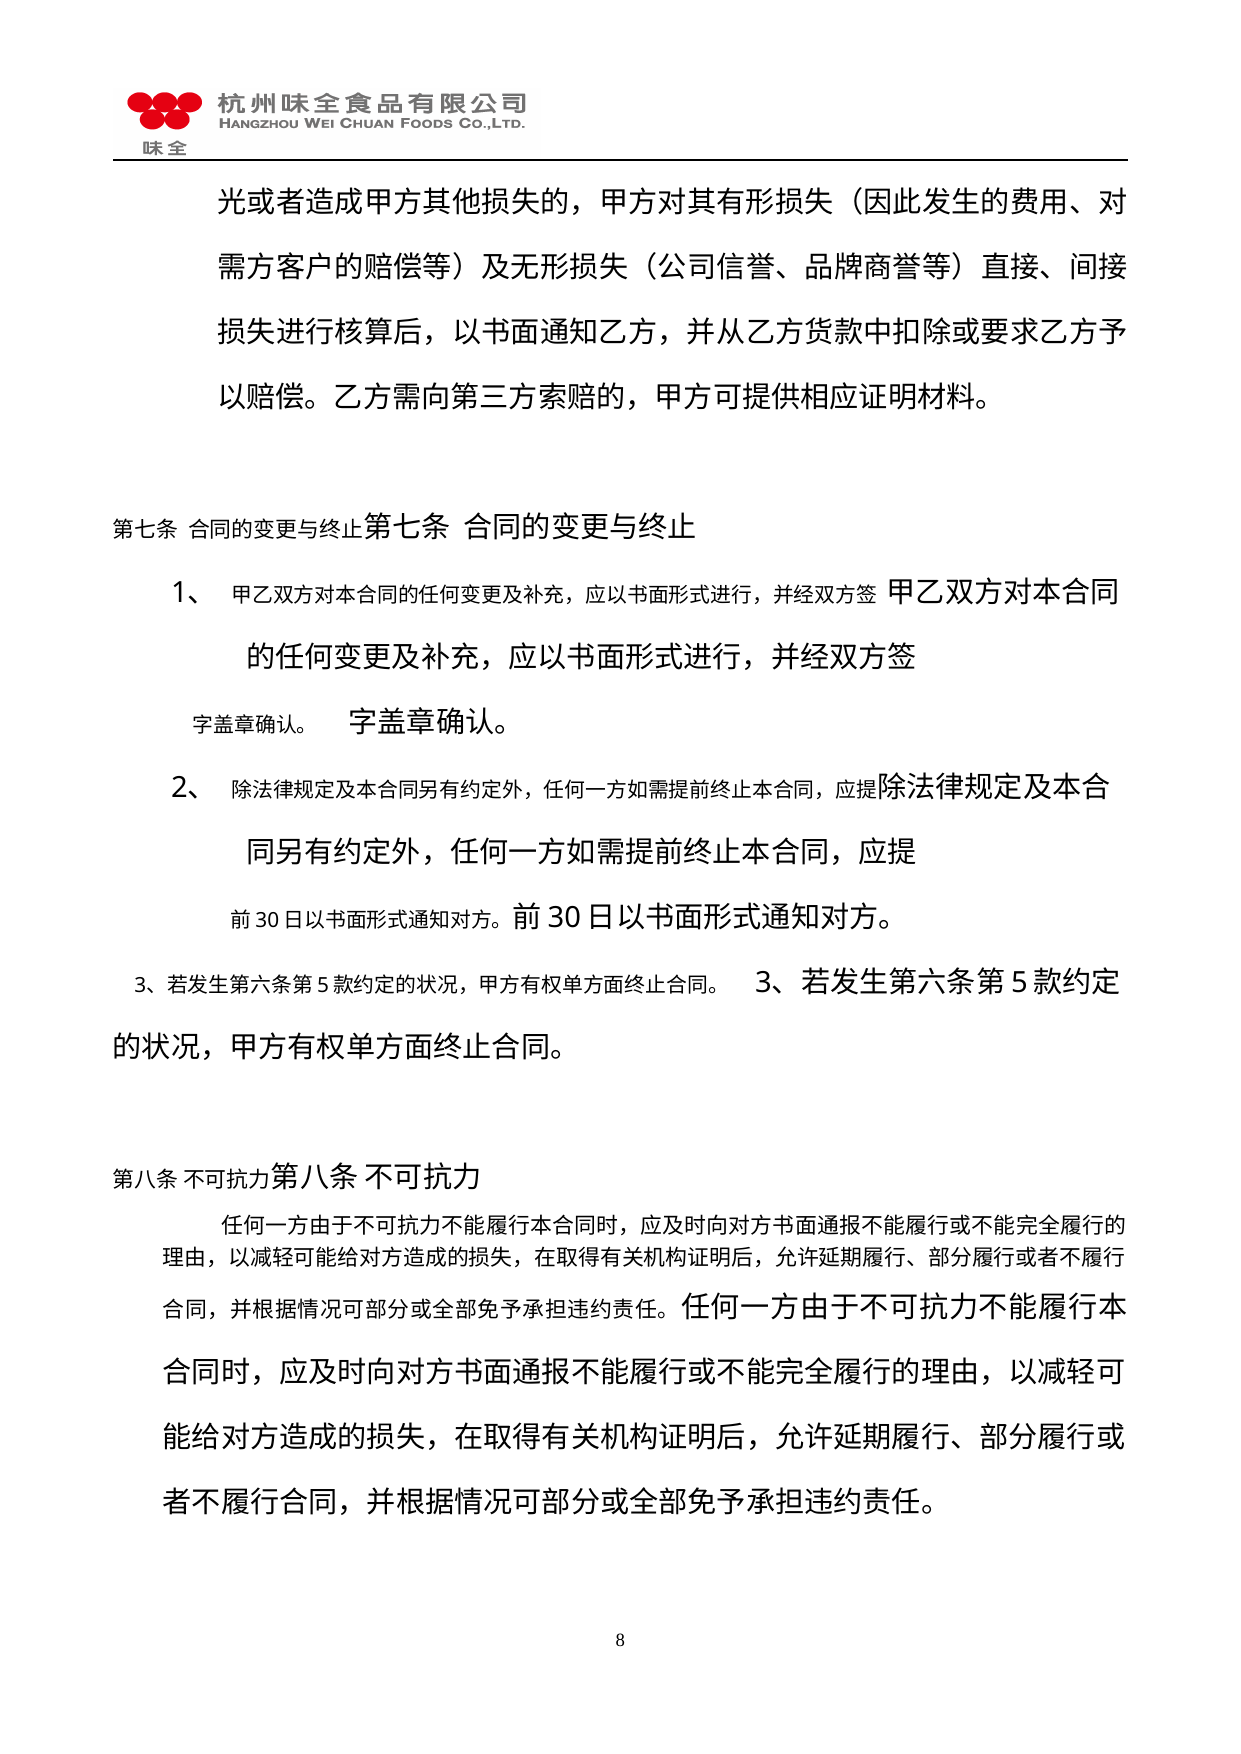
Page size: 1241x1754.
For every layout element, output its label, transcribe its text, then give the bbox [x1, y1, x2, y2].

text 第七条 合同的变更与终止第七条 合同的变更与终止 [112, 492, 1128, 557]
text 3、若发生第六条第5款约定的状况，甲方有权单方面终止合同。 3、若发生第六条第5款约定的状况，甲方有权单方面终止合同。 [112, 947, 1128, 1077]
text 前30日以书面形式通知对方。前30日以书面形式通知对方。 [171, 882, 1128, 947]
text 任何一方由于不可抗力不能履行本合同时，应及时向对方书面通报不能履行或不能完全履行的理由，以减轻可能给对方造成的损失，在取得有关机构证明后，允许延期履行、部分履行或者不履行合同，并根据情况可部分或全部免予承担违约责任。任何一方由于不可抗力不能履行本合同时，应及时向对方书面通报不能履行或不能完全履行的理由，以减轻可能给对方造成的损失，在取得有关机构证明后，允许延期履行、部分履行或者不履行合同，并根据情况可部分或全部免予承担违约责任。 [162, 1207, 1128, 1532]
picture [112, 88, 541, 158]
list 除法律规定及本合同另有约定外，任何一方如需提前终止本合同，应提除法律规定及本合同另有约定外，任何一方如需提前终止本合同，应提 [171, 752, 1128, 882]
list 甲乙双方对本合同的任何变更及补充，应以书面形式进行，并经双方签 甲乙双方对本合同的任何变更及补充，应以书面形式进行，并经双方签 [171, 557, 1128, 687]
text 第八条 不可抗力第八条 不可抗力 [112, 1142, 1128, 1207]
text 字盖章确认。 字盖章确认。 [171, 687, 1128, 752]
